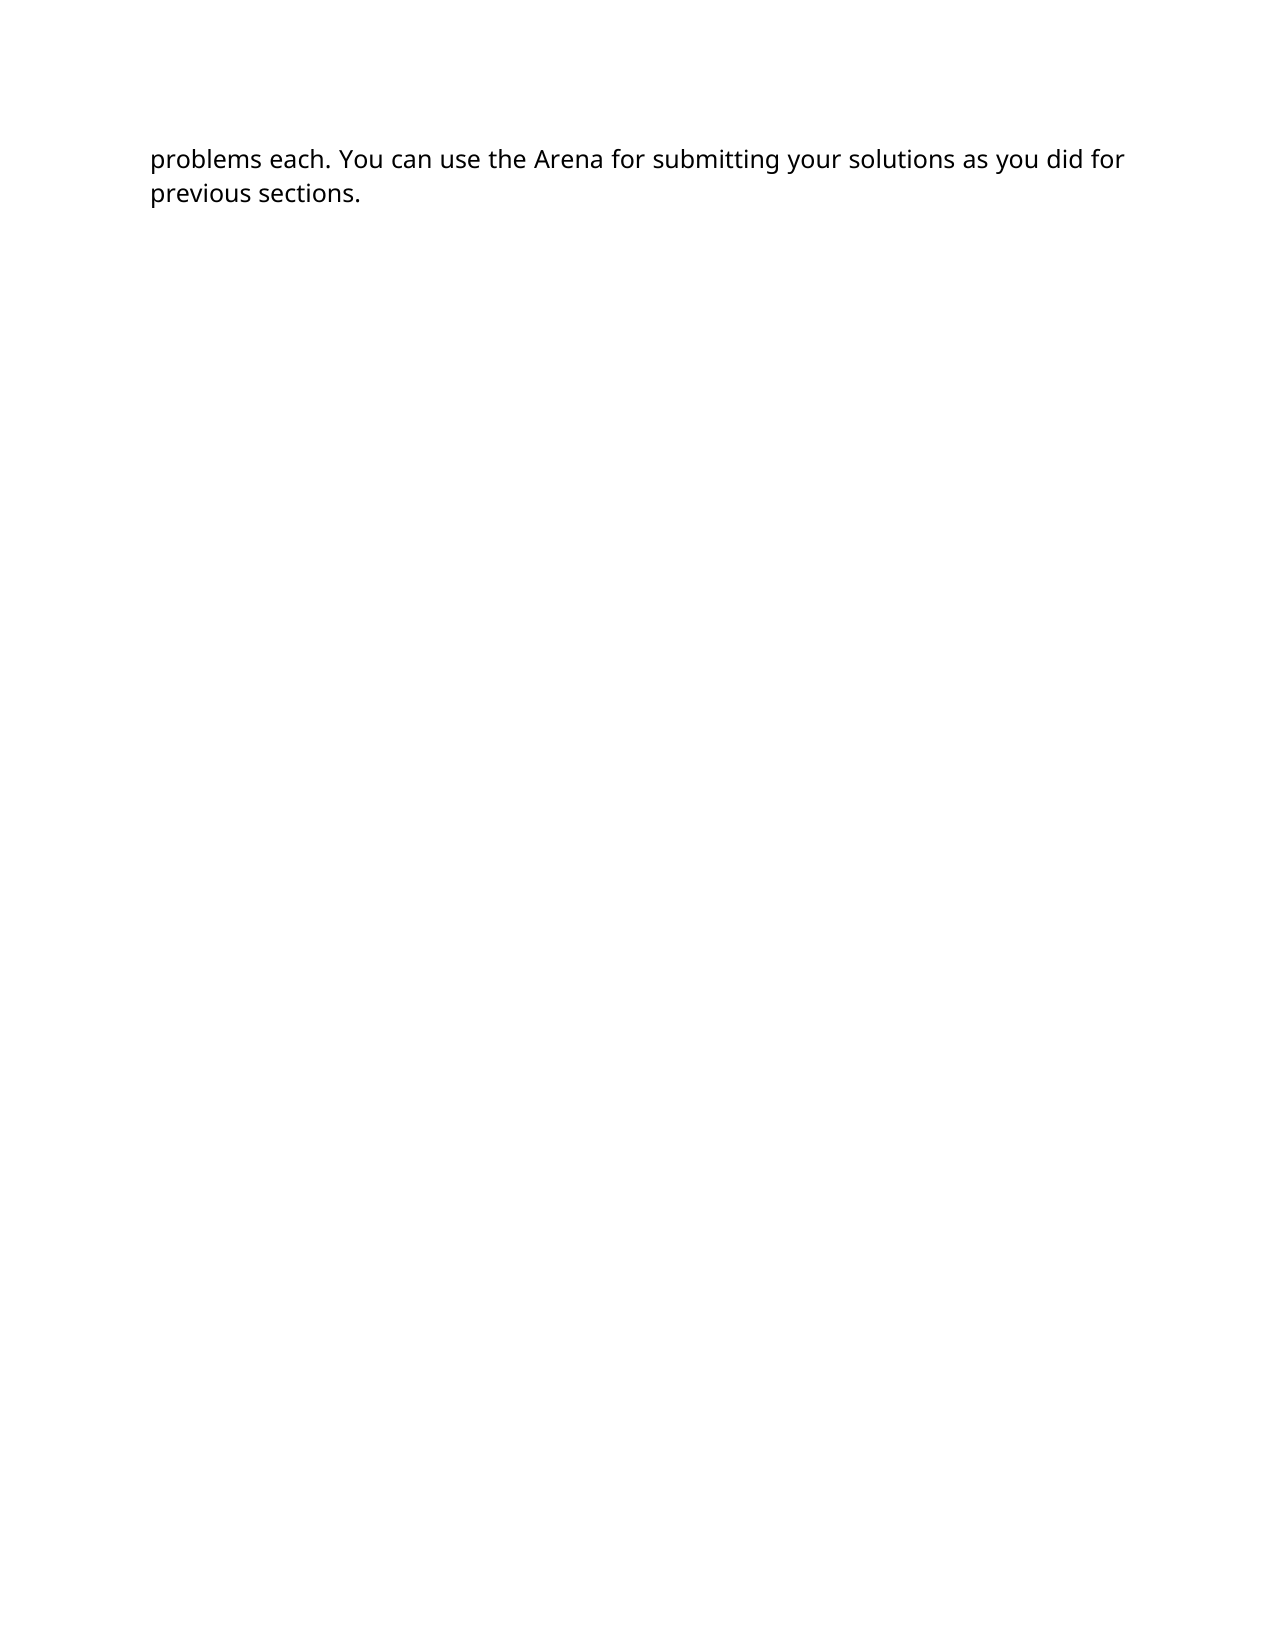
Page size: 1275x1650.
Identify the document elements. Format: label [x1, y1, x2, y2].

text [150, 142, 1125, 210]
